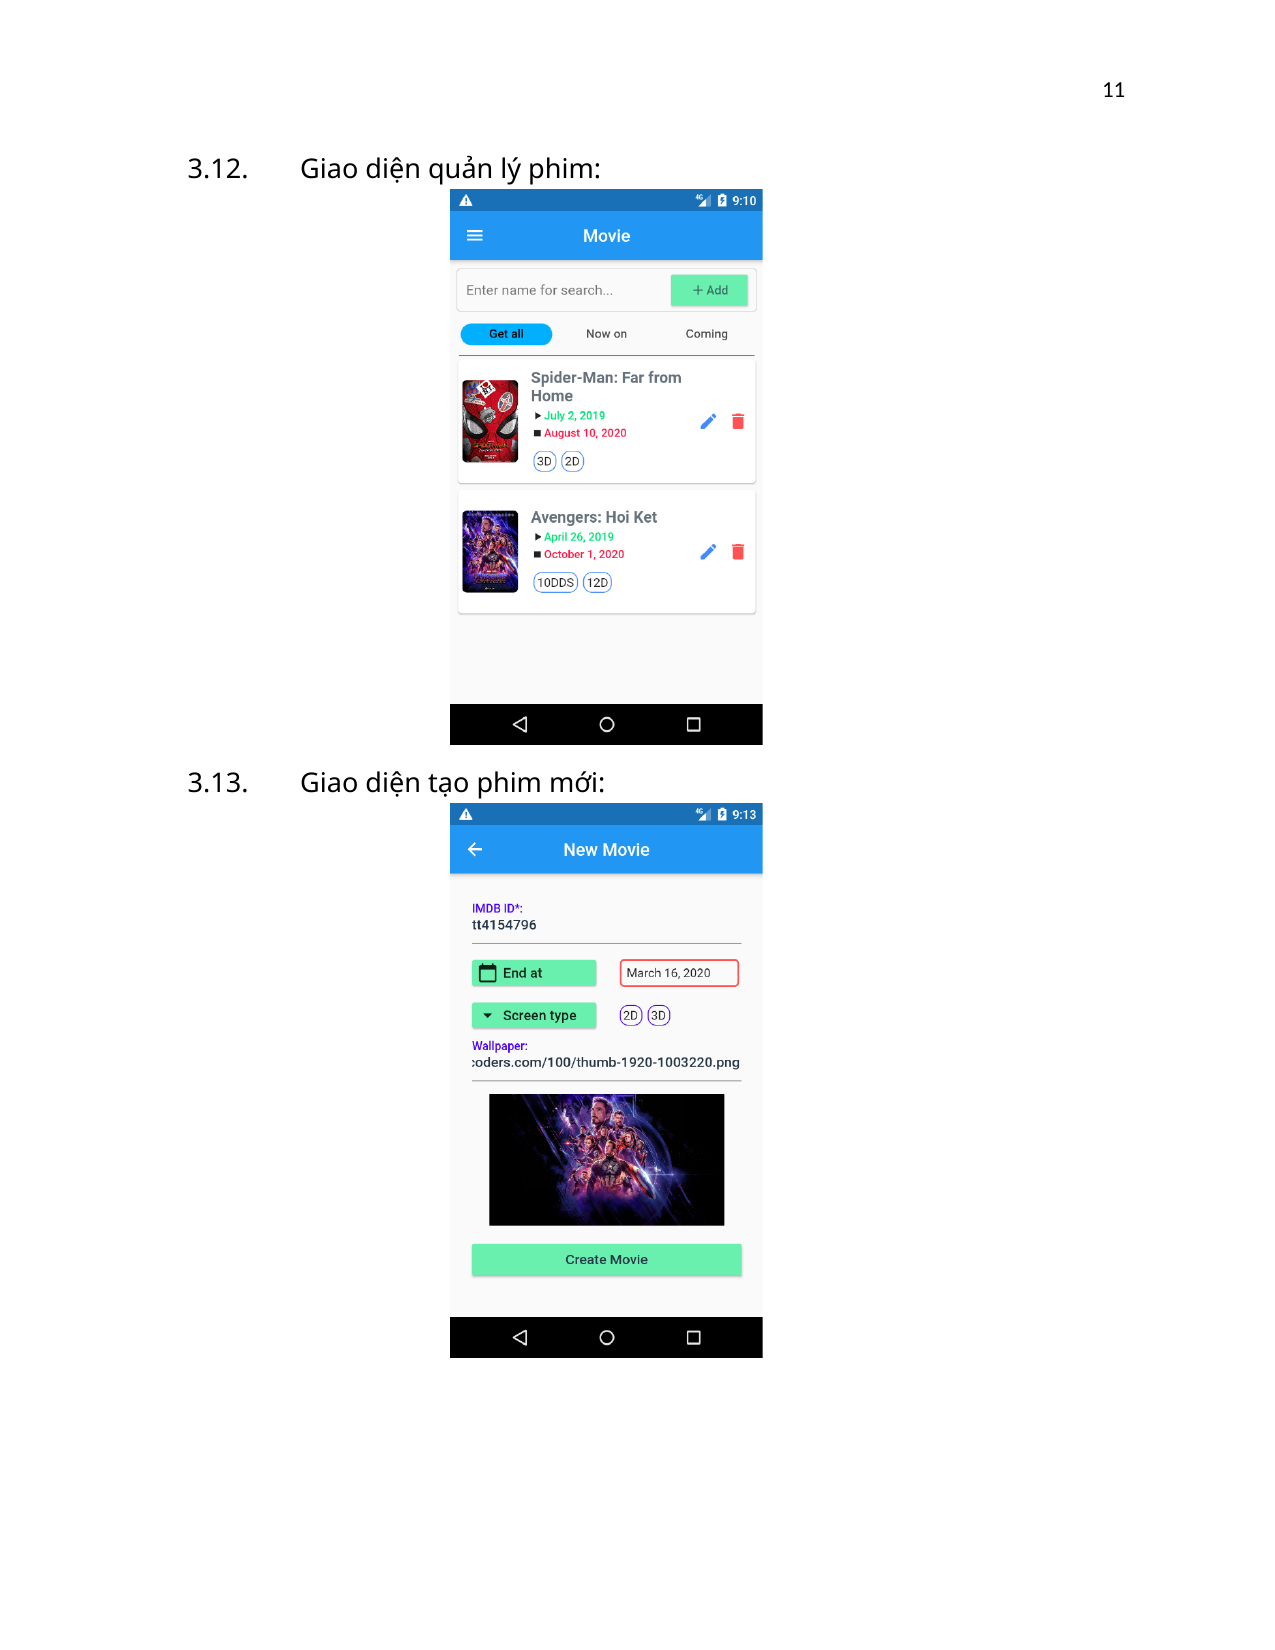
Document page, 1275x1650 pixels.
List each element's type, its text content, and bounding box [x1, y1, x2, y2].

picture [450, 189, 763, 745]
subtitle Giao diện quản lý phim: [187, 150, 1125, 187]
picture [450, 803, 763, 1358]
subtitle Giao diện tạo phim mới: [187, 763, 1125, 800]
